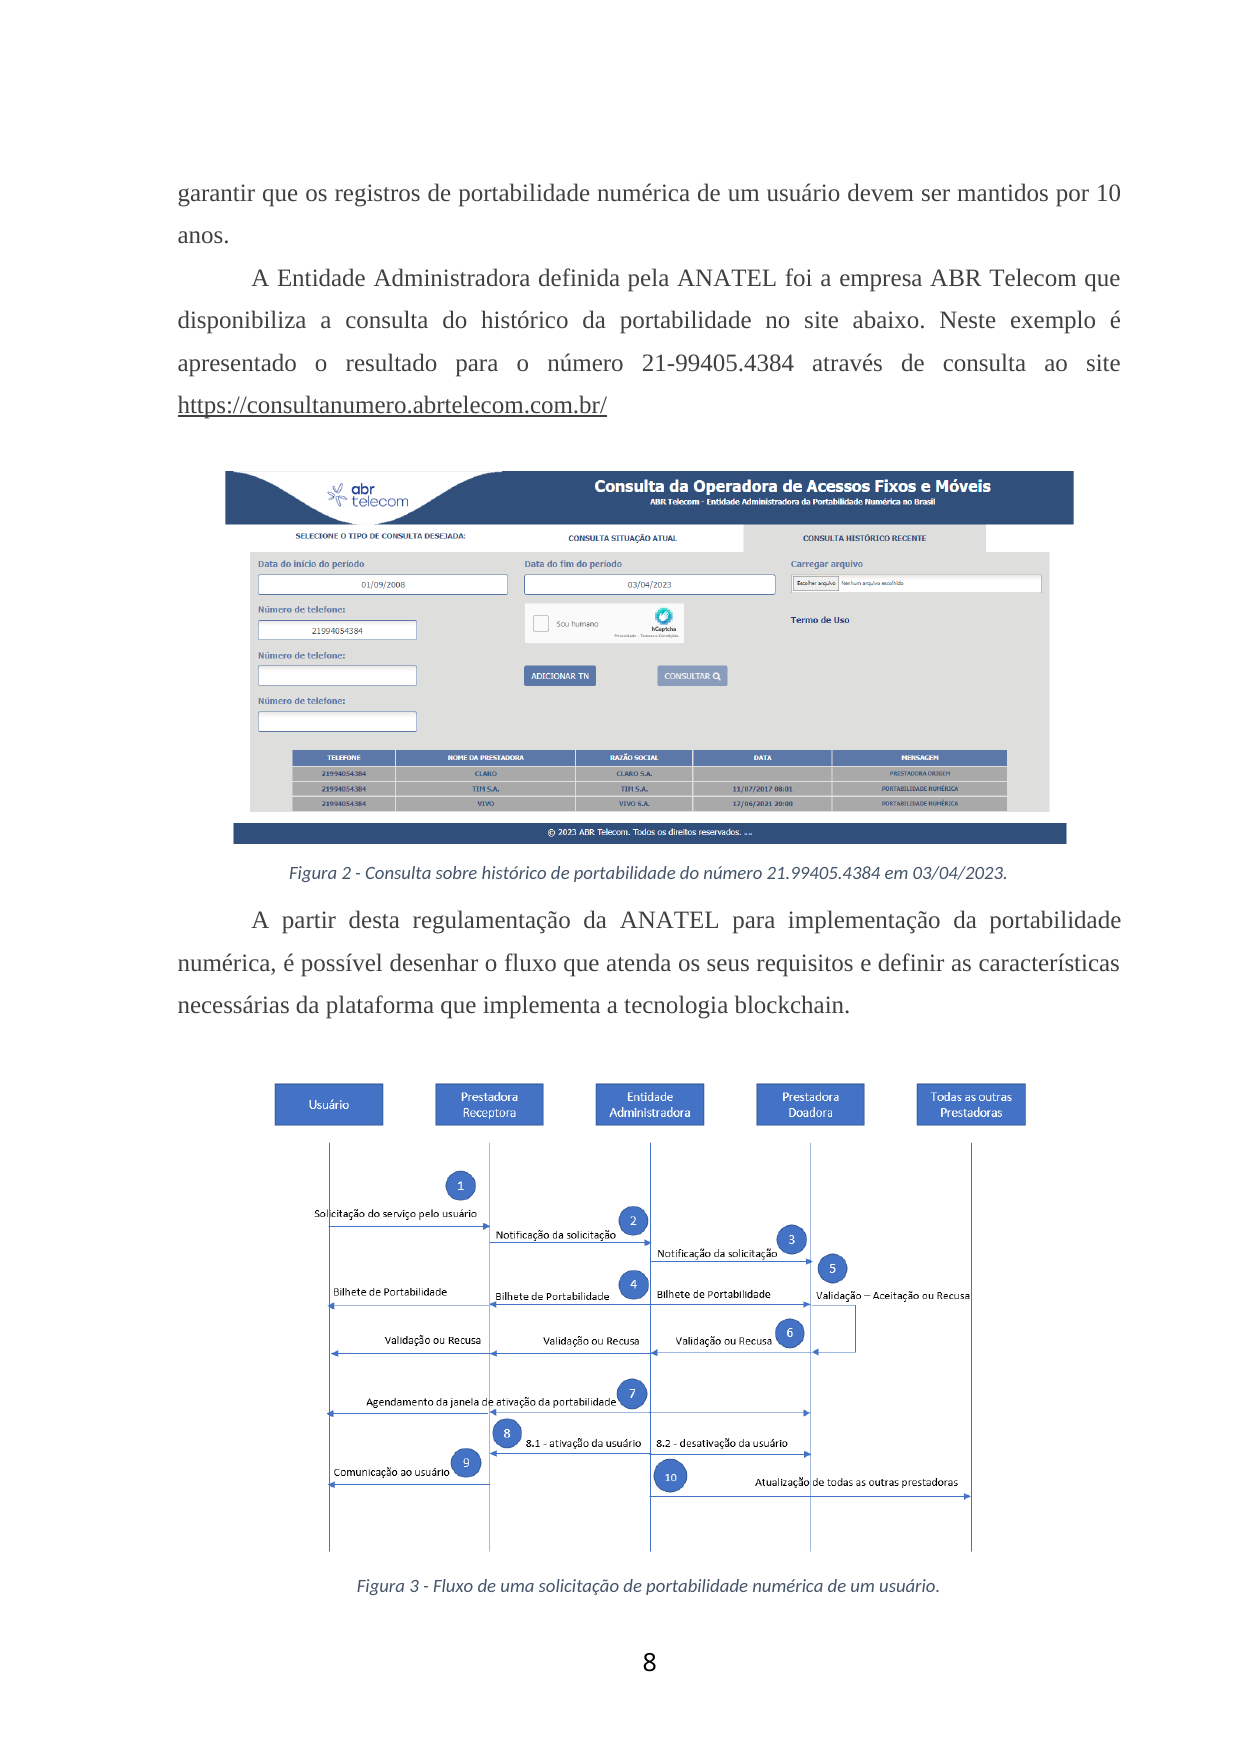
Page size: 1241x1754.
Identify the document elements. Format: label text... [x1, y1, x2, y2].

text Figura 2 - Consulta sobre histórico de portabilidade do número 21.99405.4384 em 03/04/2023. [177, 862, 1122, 884]
picture [264, 1071, 1036, 1562]
text Figura 3 - Fluxo de uma solicitação de portabilidade numérica de um usuário. [177, 1574, 1122, 1597]
text A Entidade Administradora definida pela ANATEL foi a empresa ABR Telecom que disponibiliza a consulta do histórico da portabilidade no site abaixo. Neste exemplo é apresentado o resultado para o número 21-99405.4384 através de consulta ao site https://consultanumero.abrtelecom.com.br/ [177, 263, 1122, 419]
picture [225, 471, 1074, 849]
text A partir desta regulamentação da ANATEL para implementação da portabilidade numérica, é possível desenhar o fluxo que atenda os seus requisitos e definir as características necessárias da plataforma que implementa a tecnologia blockchain. [177, 905, 1122, 1019]
